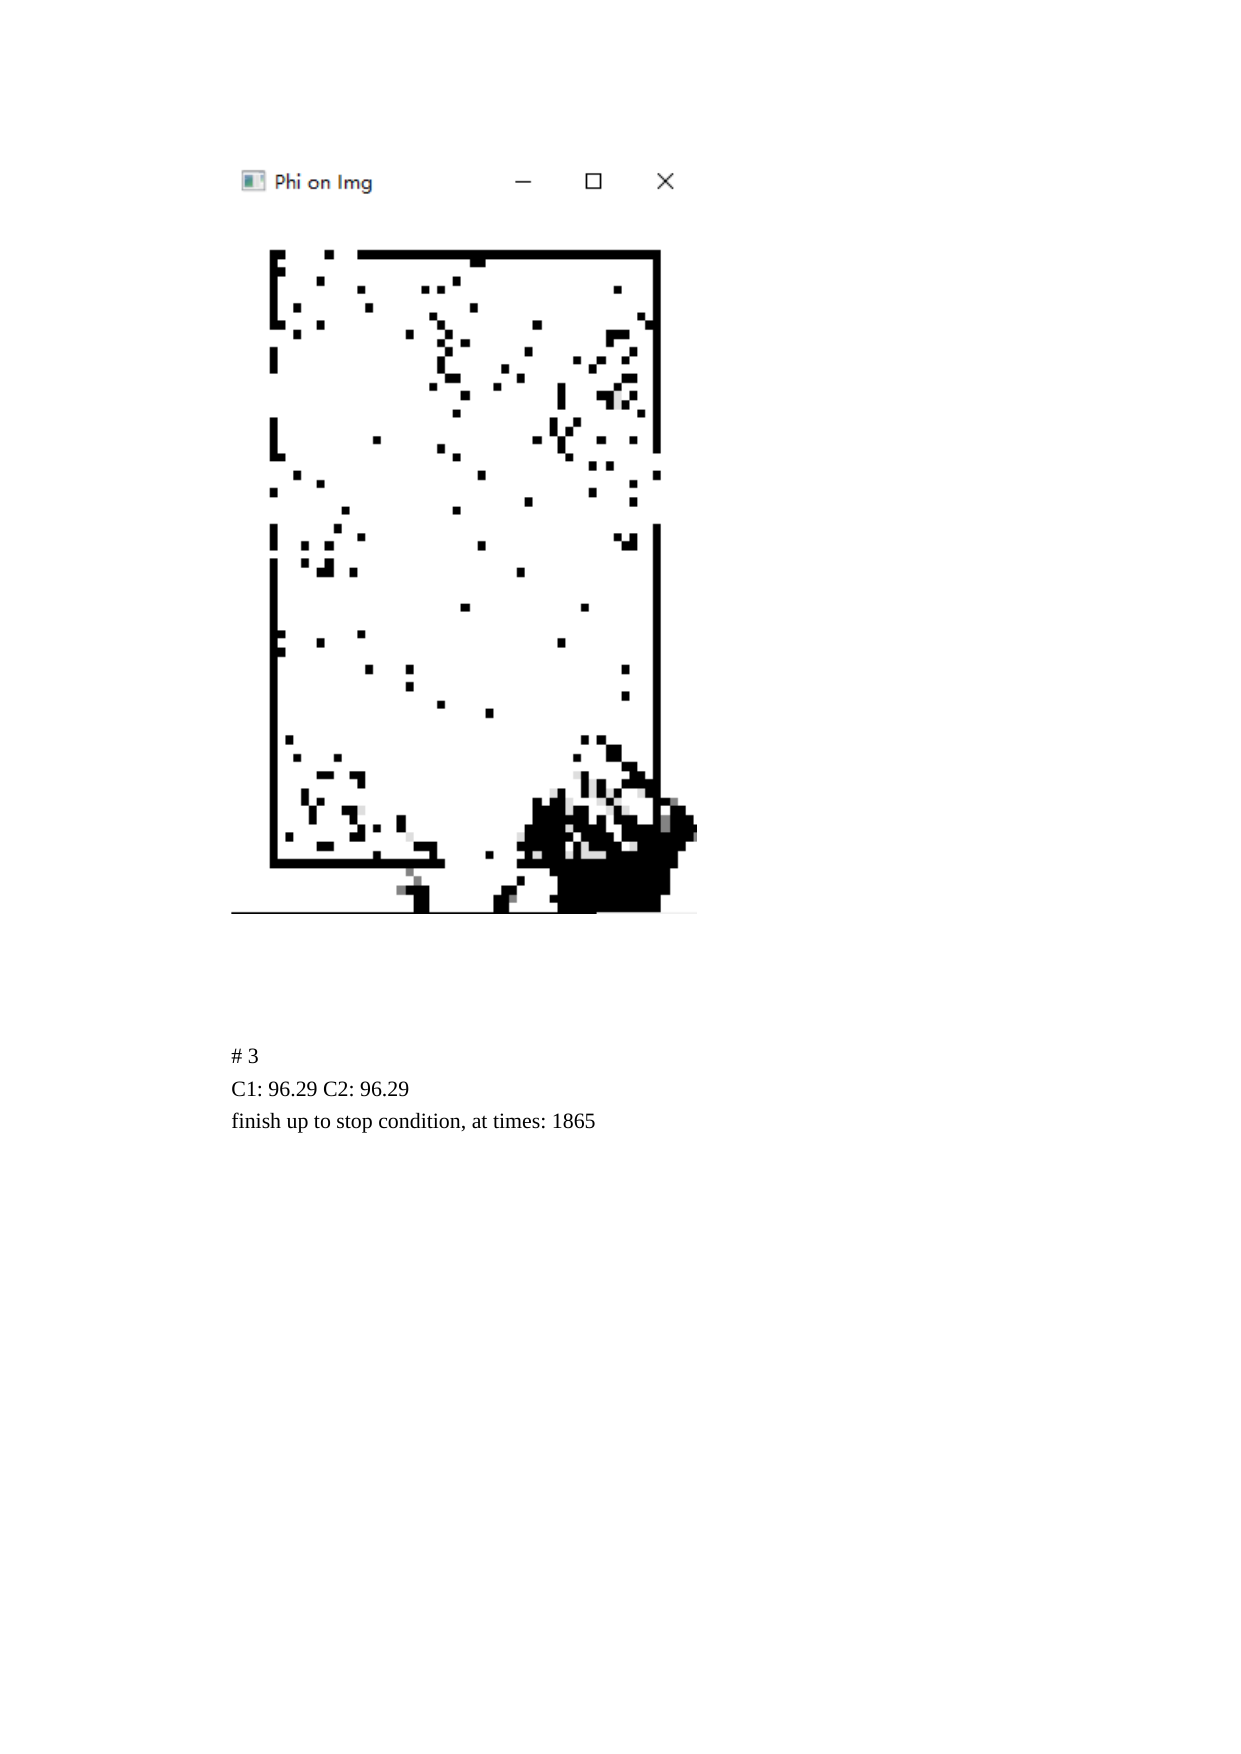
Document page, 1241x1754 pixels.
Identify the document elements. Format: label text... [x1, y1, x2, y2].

text finish up to stop condition, at times: 1865 [187, 1104, 1053, 1137]
picture [231, 162, 697, 914]
text # 3 [187, 1039, 1053, 1072]
text C1: 96.29 C2: 96.29 [187, 1072, 1053, 1104]
